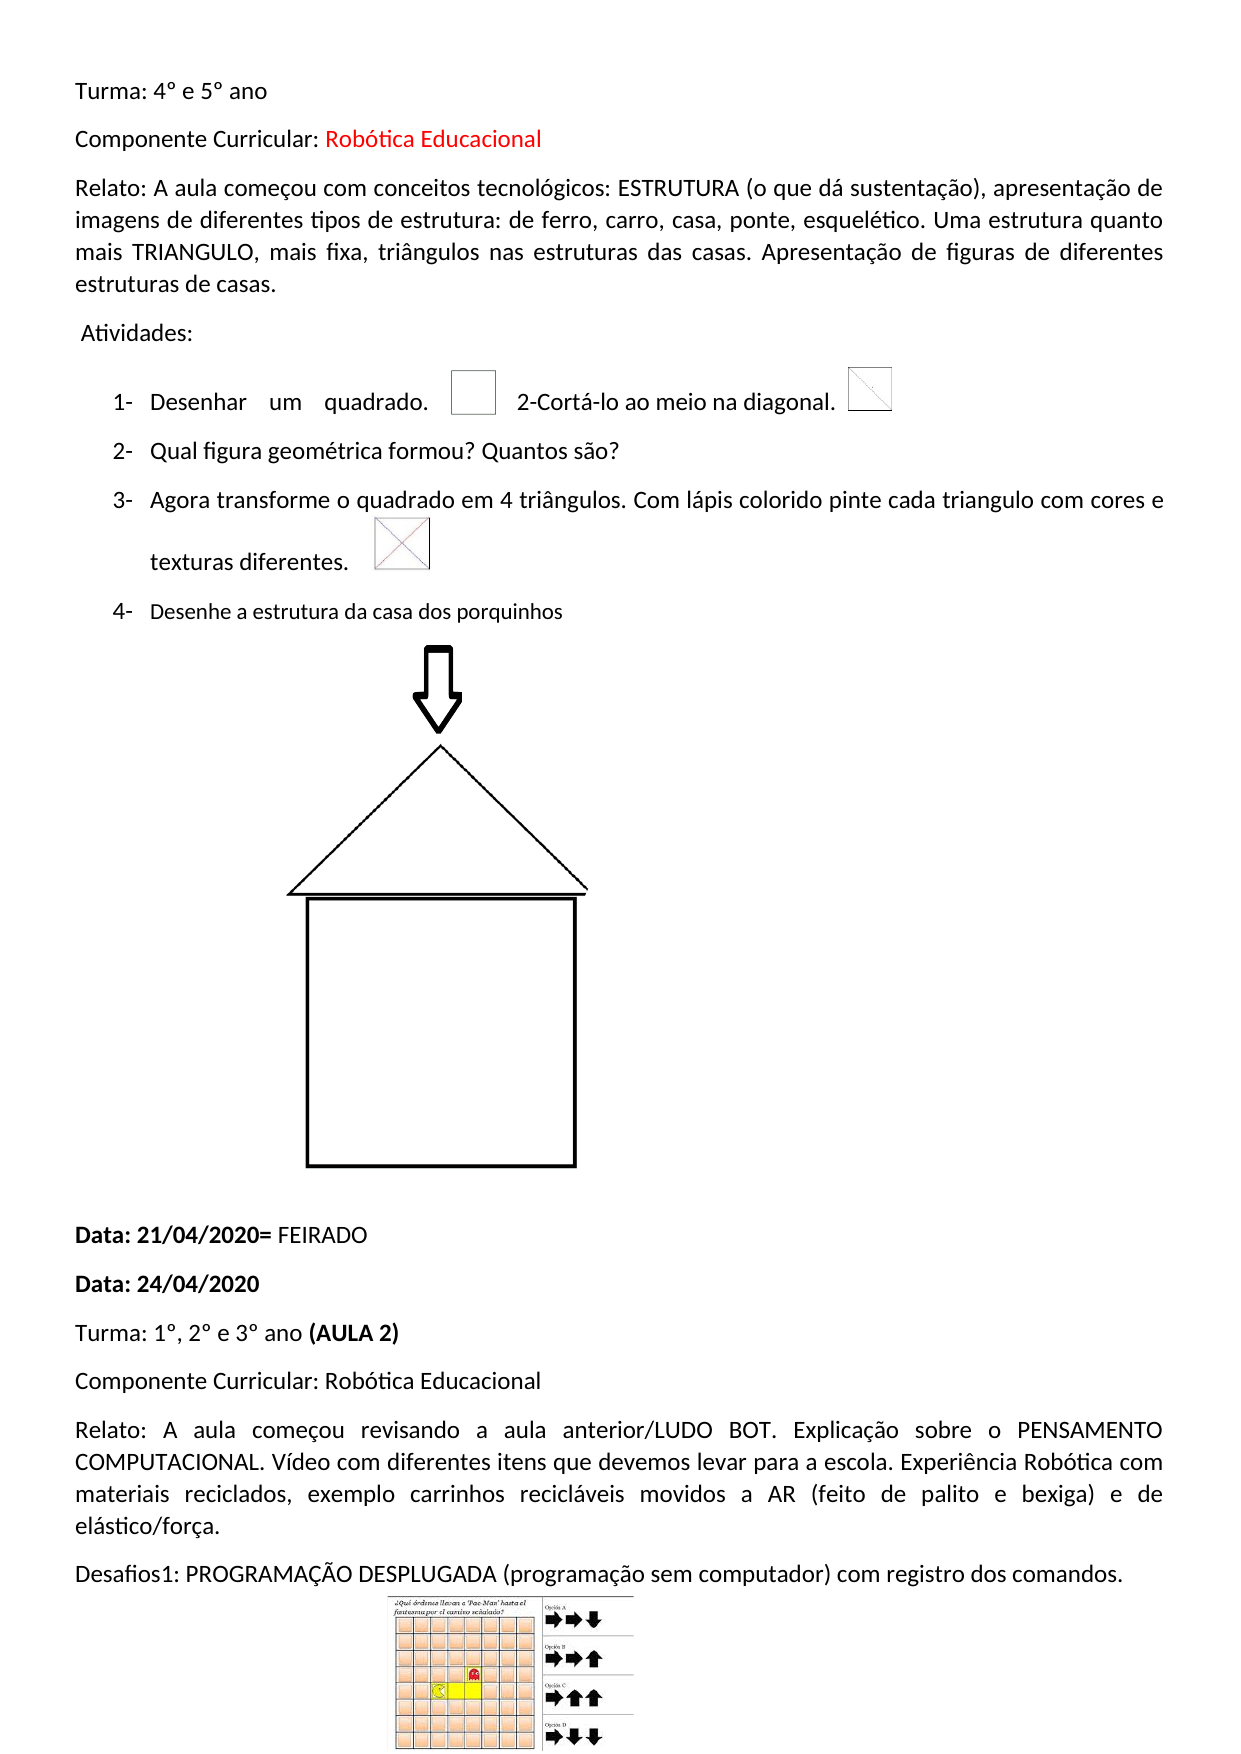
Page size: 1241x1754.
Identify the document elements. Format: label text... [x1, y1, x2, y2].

text Relato: A aula começou com conceitos tecnológicos: ESTRUTURA (o que dá sustentação), apresentação de imagens de diferentes tipos de estrutura: de ferro, carro, casa, ponte, esquelético. Uma estrutura quanto mais TRIANGULO, mais fixa, triângulos nas estruturas das casas. Apresentação de figuras de diferentes estruturas de casas. [75, 172, 1165, 299]
picture [371, 515, 431, 571]
picture [847, 365, 893, 411]
text Turma: 4º e 5º ano [75, 75, 1165, 106]
text Componente Curricular: Robótica Educacional [75, 1365, 1165, 1396]
list Agora transforme o quadrado em 4 triângulos. Com lápis colorido pinte cada triangulo com cores e texturas diferentes. [112, 484, 1165, 577]
list Desenhar um quadrado. 2-Cortá-lo ao meio na diagonal. [498, 366, 1165, 417]
picture [411, 645, 462, 733]
list Qual figura geométrica formou? Quantos são? [112, 435, 1165, 466]
list Desenhe a estrutura da casa dos porquinhos [112, 595, 1165, 625]
text Desafios1: PROGRAMAÇÃO DESPLUGADA (programação sem computador) com registro dos comandos. [75, 1559, 1165, 1589]
list Desenhar um quadrado. 2-Cortá-lo ao meio na diagonal. [112, 366, 447, 417]
picture [283, 740, 598, 1176]
picture [447, 366, 498, 417]
text Atividades: [75, 317, 1165, 347]
text Data: 24/04/2020 [75, 1268, 1165, 1299]
text Data: 21/04/2020= FEIRADO [75, 1219, 1165, 1250]
text Componente Curricular: Robótica Educacional [75, 124, 1165, 154]
text Turma: 1º, 2º e 3º ano (AULA 2) [75, 1317, 1165, 1347]
picture [386, 1596, 634, 1750]
text Relato: A aula começou revisando a aula anterior/LUDO BOT. Explicação sobre o PENSAMENTO COMPUTACIONAL. Vídeo com diferentes itens que devemos levar para a escola. Experiência Robótica com materiais reciclados, exemplo carrinhos recicláveis movidos a AR (feito de palito e bexiga) e de elástico/força. [75, 1414, 1165, 1541]
